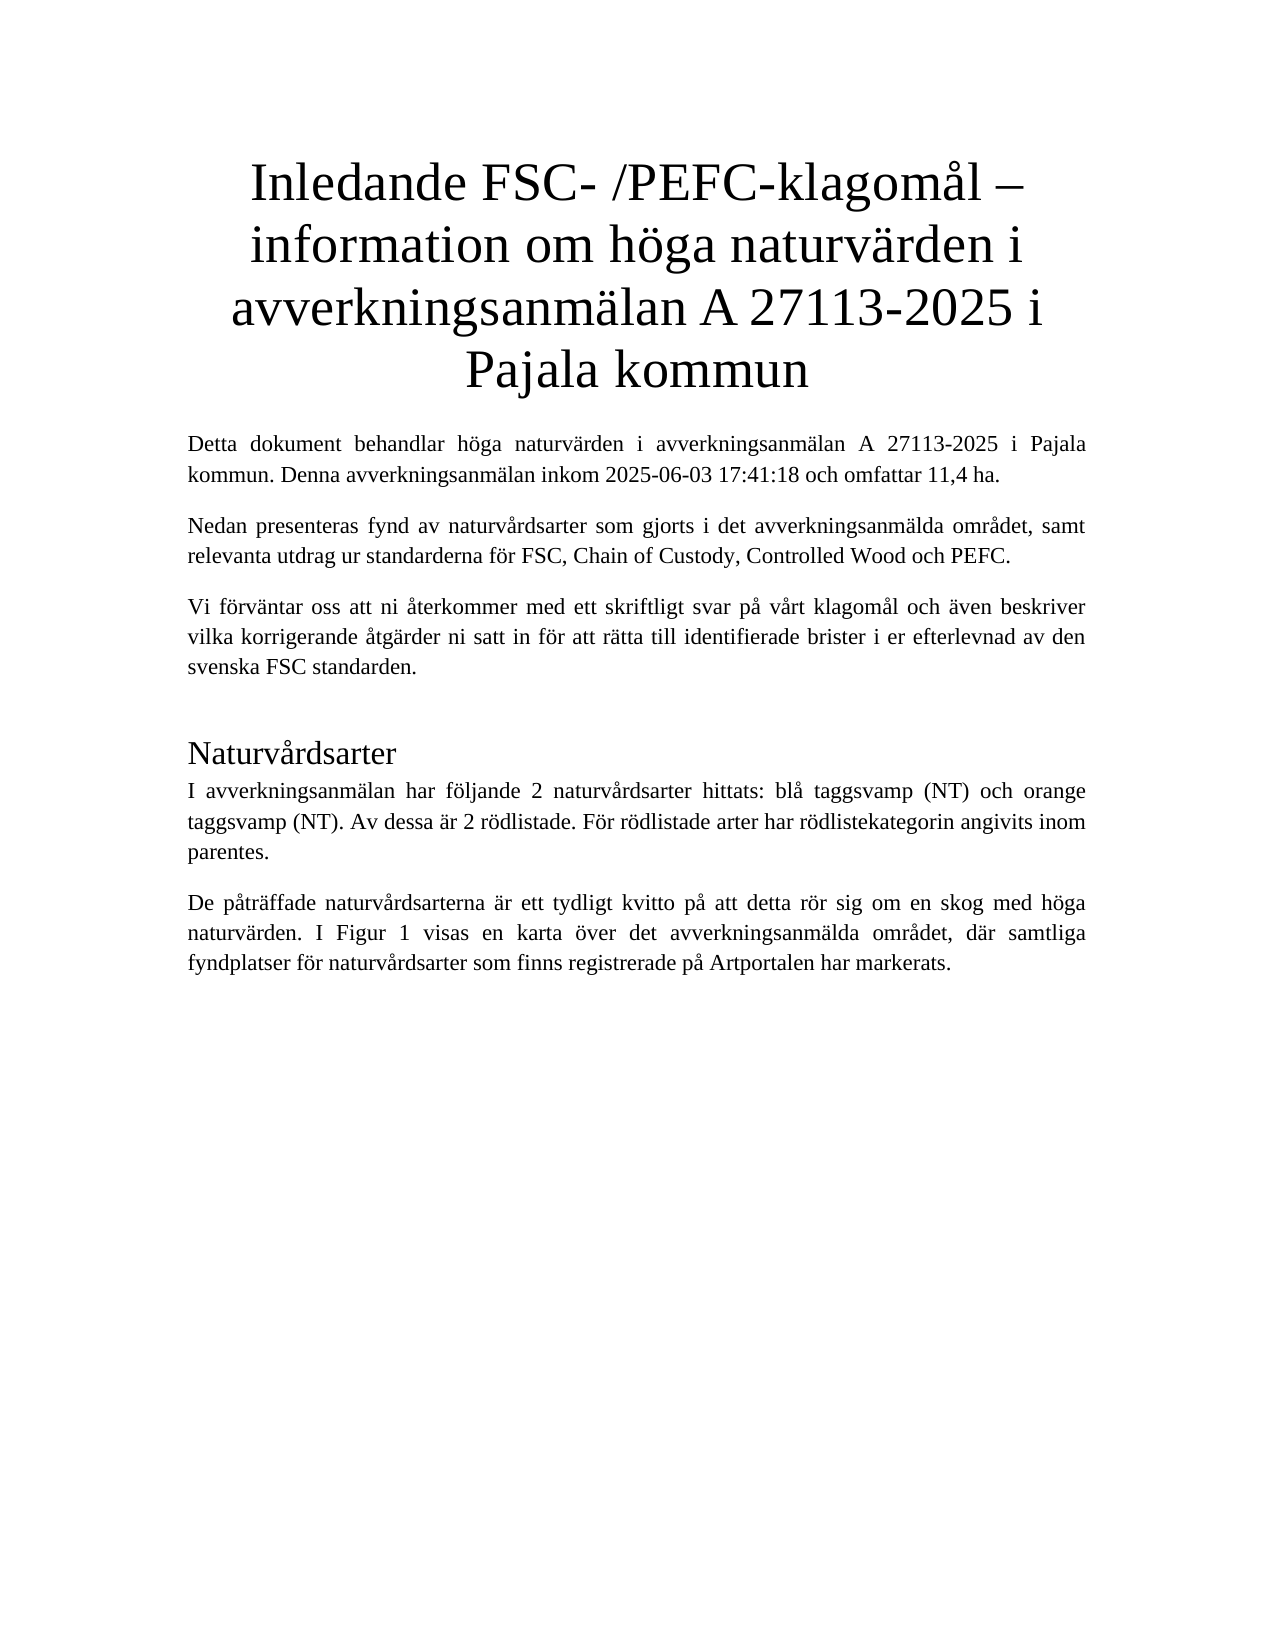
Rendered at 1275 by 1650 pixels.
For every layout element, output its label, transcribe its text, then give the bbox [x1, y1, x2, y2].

subtitle Naturvårdsarter [187, 733, 1087, 772]
title Inledande FSC- /PEFC-klagomål – information om höga naturvärden i avverkningsanmälan A 27113-2025 i Pajala kommun [187, 150, 1087, 399]
text Vi förväntar oss att ni återkommer med ett skriftligt svar på vårt klagomål och även beskriver vilka korrigerande åtgärder ni satt in för att rätta till identifierade brister i er efterlevnad av den svenska FSC standarden. [187, 593, 1087, 680]
text Detta dokument behandlar höga naturvärden i avverkningsanmälan A 27113-2025 i Pajala kommun. Denna avverkningsanmälan inkom 2025-06-03 17:41:18 och omfattar 11,4 ha. [187, 430, 1087, 487]
text Nedan presenteras fynd av naturvårdsarter som gjorts i det avverkningsanmälda området, samt relevanta utdrag ur standarderna för FSC, Chain of Custody, Controlled Wood och PEFC. [187, 512, 1087, 568]
text De påträffade naturvårdsarterna är ett tydligt kvitto på att detta rör sig om en skog med höga naturvärden. I Figur 1 visas en karta över det avverkningsanmälda området, där samtliga fyndplatser för naturvårdsarter som finns registrerade på Artportalen har markerats. [187, 889, 1087, 976]
text I avverkningsanmälan har följande 2 naturvårdsarter hittats: blå taggsvamp (NT) och orange taggsvamp (NT). Av dessa är 2 rödlistade. För rödlistade arter har rödlistekategorin angivits inom parentes. [187, 778, 1087, 864]
